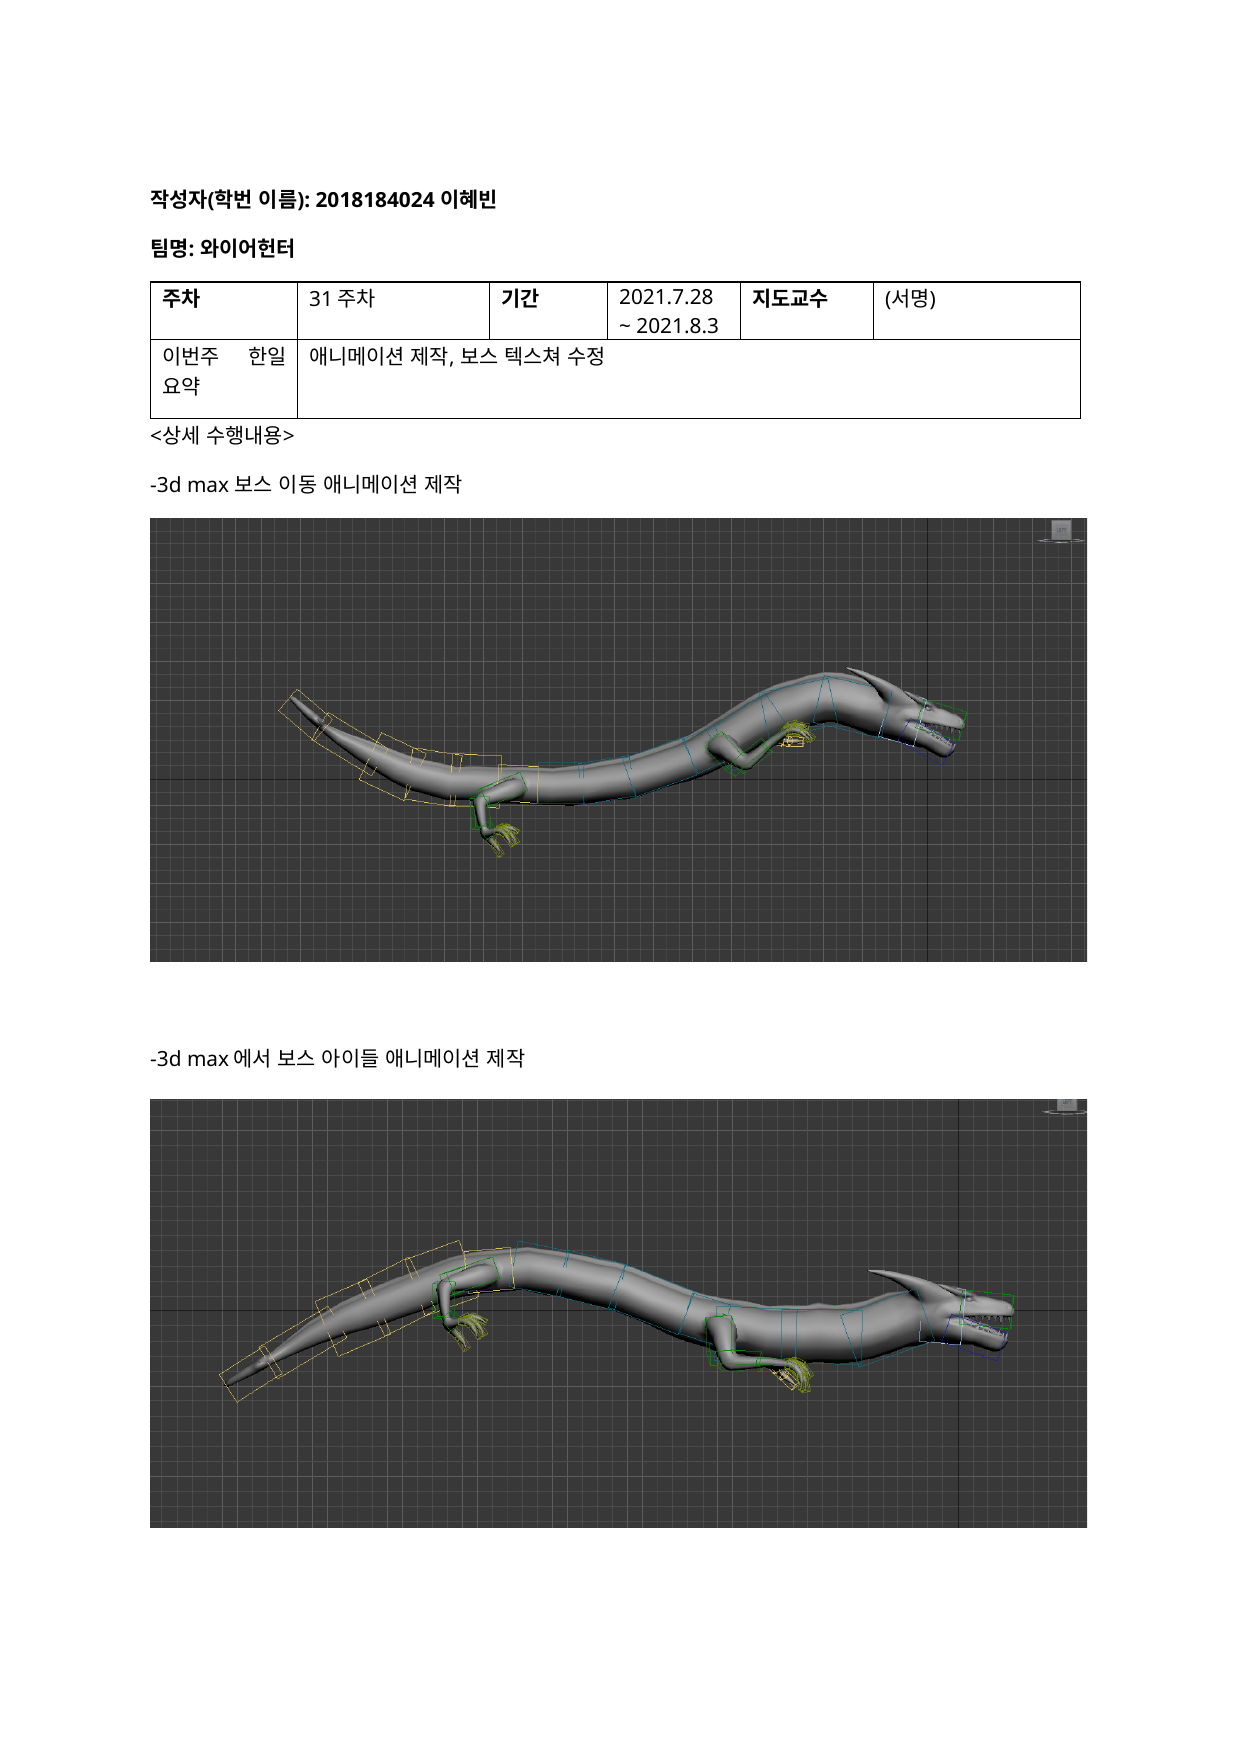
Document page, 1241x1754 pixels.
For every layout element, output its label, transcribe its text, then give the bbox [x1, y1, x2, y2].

text <상세 수행내용> [150, 419, 1090, 449]
table_header 2021.7.28 ~ 2021.8.3 [608, 283, 740, 339]
text -3d max에서 보스 아이들 애니메이션 제작 [150, 1042, 1090, 1073]
table_cell 이번주 한일 요약 [151, 340, 297, 418]
table_header (서명) [874, 283, 1080, 339]
table_header 31주차 [298, 283, 489, 339]
table_cell 애니메이션 제작, 보스 텍스쳐 수정 [298, 340, 1080, 418]
table_header 기간 [490, 283, 607, 339]
text -3d max 보스 이동 애니메이션 제작 [150, 468, 1090, 499]
table_header 지도교수 [741, 283, 873, 339]
picture [150, 518, 1087, 962]
table_header 주차 [151, 283, 297, 339]
picture [150, 1099, 1087, 1527]
